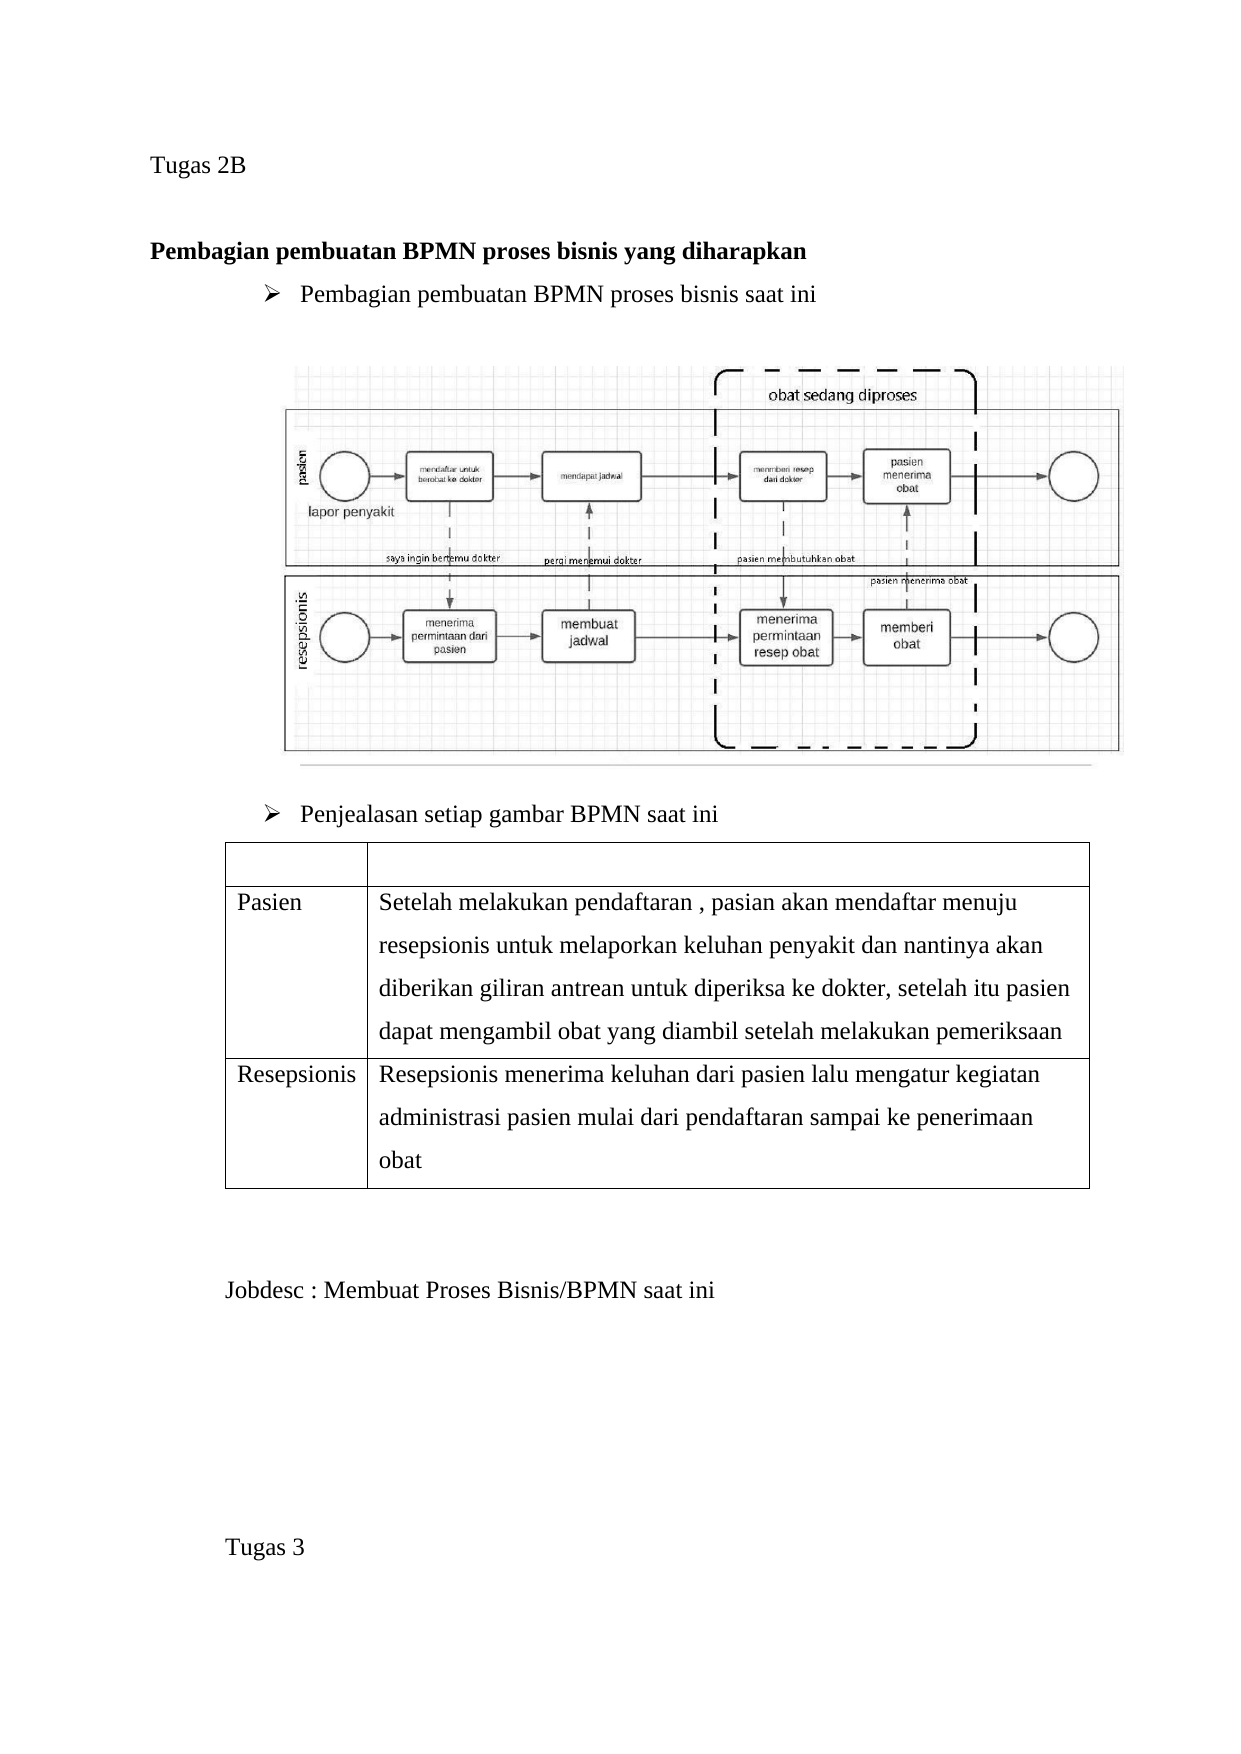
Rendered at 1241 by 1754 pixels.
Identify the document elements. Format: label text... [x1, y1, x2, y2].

table_cell Resepsionis menerima keluhan dari pasien lalu mengatur kegiatan administrasi pasien mulai dari pendaftaran sampai ke penerimaan obat [368, 1059, 1089, 1187]
table_cell Setelah melakukan pendaftaran , pasian akan mendaftar menuju resepsionis untuk melaporkan keluhan penyakit dan nantinya akan diberikan giliran antrean untuk diperiksa ke dokter, setelah itu pasien dapat mengambil obat yang diambil setelah melakukan pemeriksaan [368, 887, 1089, 1058]
list Pembagian pembuatan BPMN proses bisnis saat ini [262, 279, 1090, 308]
text Tugas 2B Pembagian pembuatan BPMN proses bisnis yang diharapkan [150, 150, 1090, 265]
list Penjealasan setiap gambar BPMN saat ini [262, 799, 1090, 828]
text Tugas 3 [225, 1446, 1090, 1603]
table_cell Pasien [226, 887, 367, 1058]
table_header [368, 843, 1089, 886]
table_header [226, 843, 367, 886]
text Jobdesc : Membuat Proses Bisnis/BPMN saat ini [225, 1275, 1090, 1432]
picture [225, 365, 1166, 785]
table_cell Resepsionis [226, 1059, 367, 1187]
